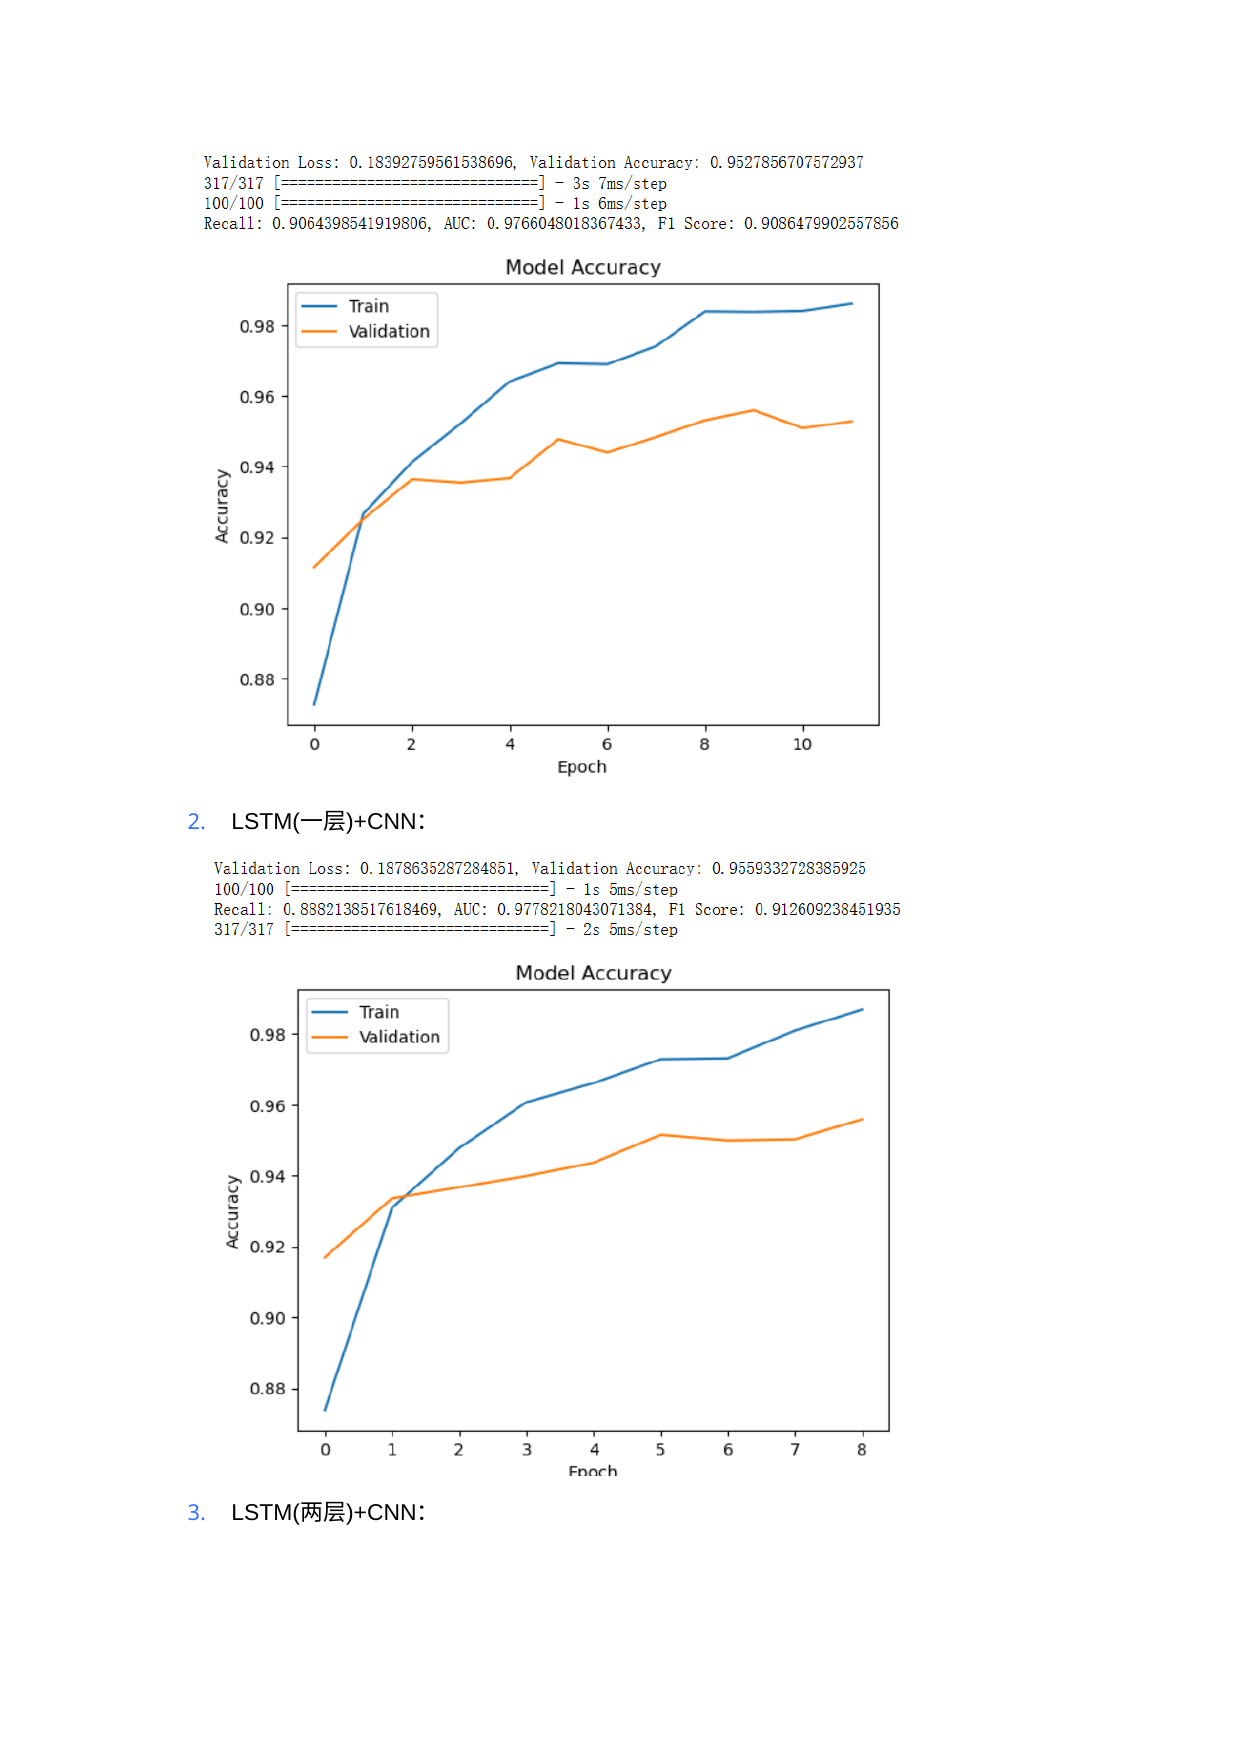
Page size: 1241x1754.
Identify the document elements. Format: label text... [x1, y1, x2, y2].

picture [187, 150, 901, 785]
list LSTM(两层)+CNN： [187, 1494, 1053, 1527]
list LSTM(一层)+CNN： [187, 803, 1053, 836]
picture [187, 855, 905, 1476]
